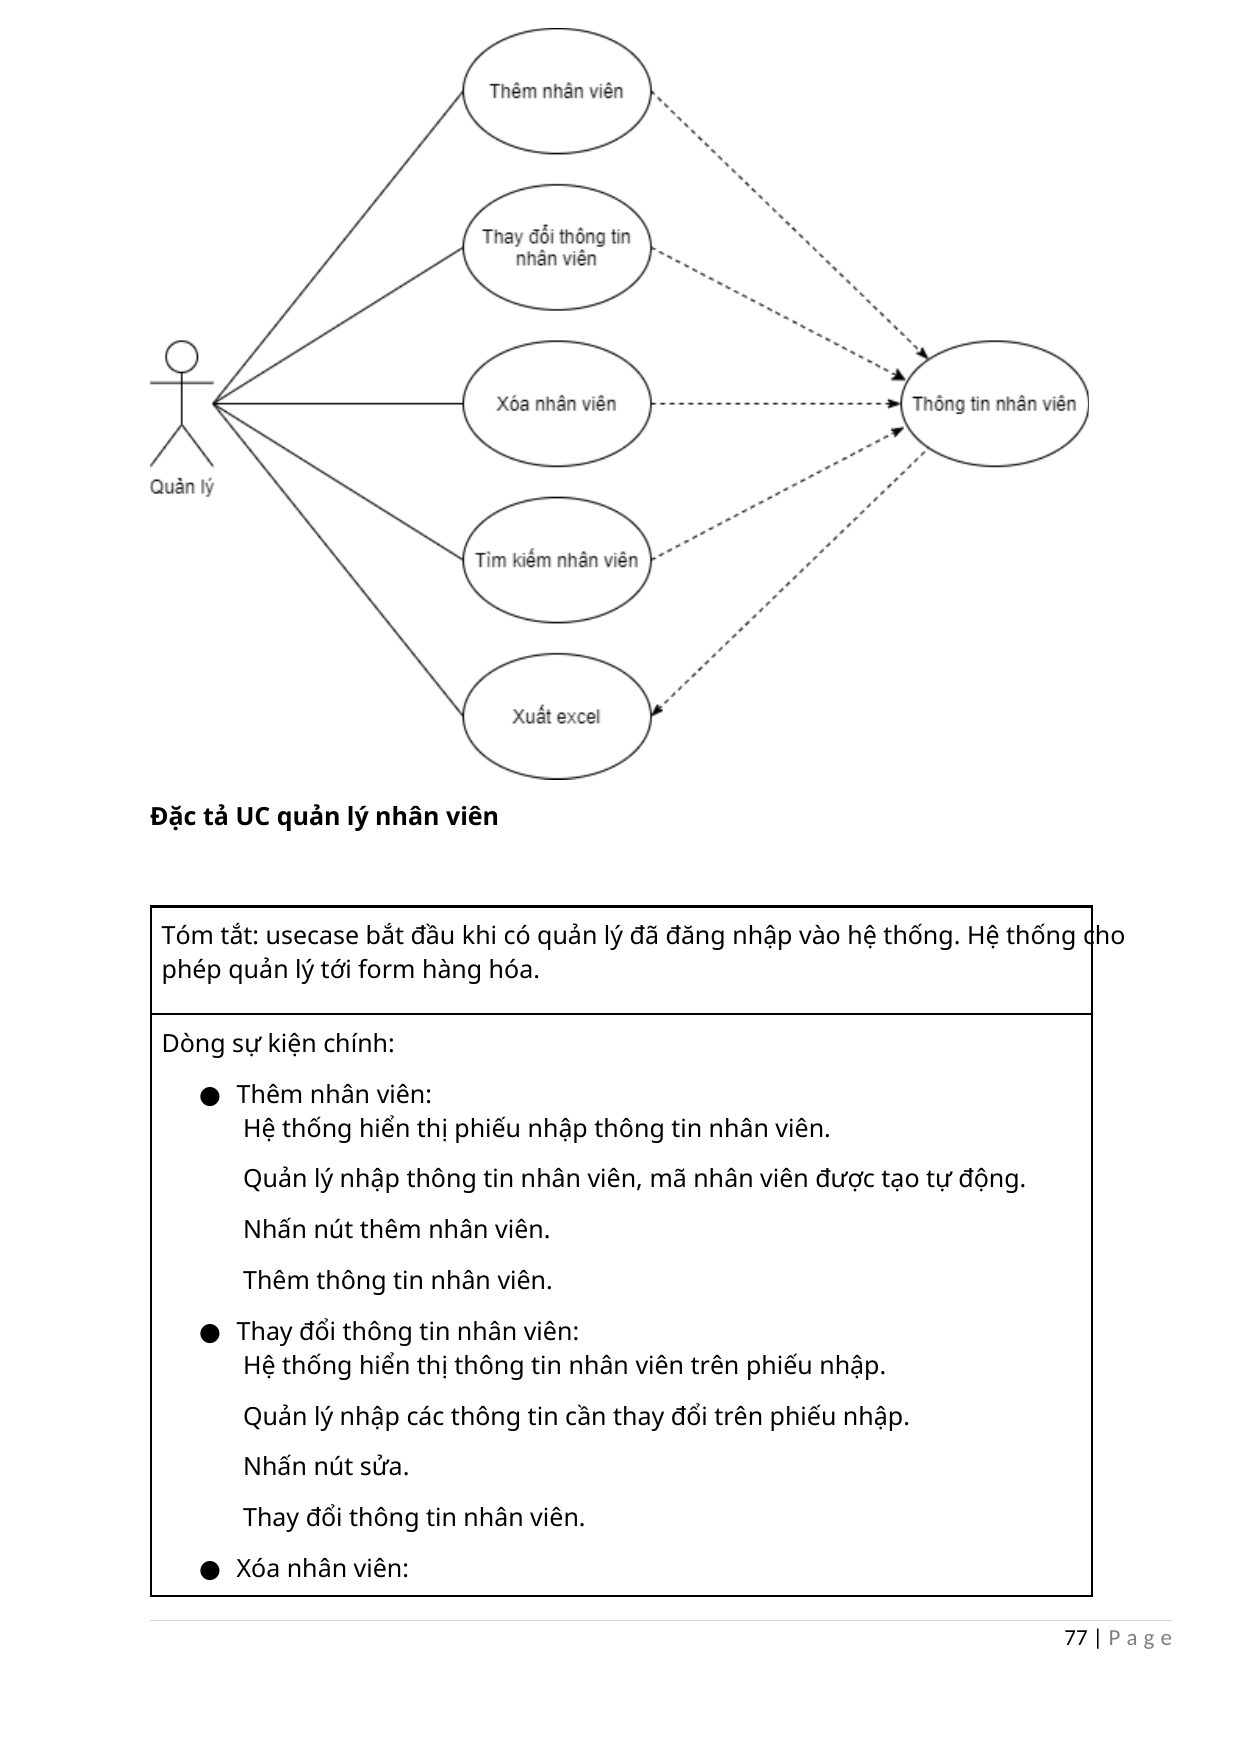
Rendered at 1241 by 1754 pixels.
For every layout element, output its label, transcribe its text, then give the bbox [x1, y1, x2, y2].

table_header Tóm tắt: usecase bắt đầu khi có quản lý đã đăng nhập vào hệ thống. Hệ thống cho phép quản lý tới form hàng hóa. [152, 908, 1091, 1013]
picture [150, 28, 1089, 780]
text Đặc tả UC quản lý nhân viên [150, 798, 1217, 833]
